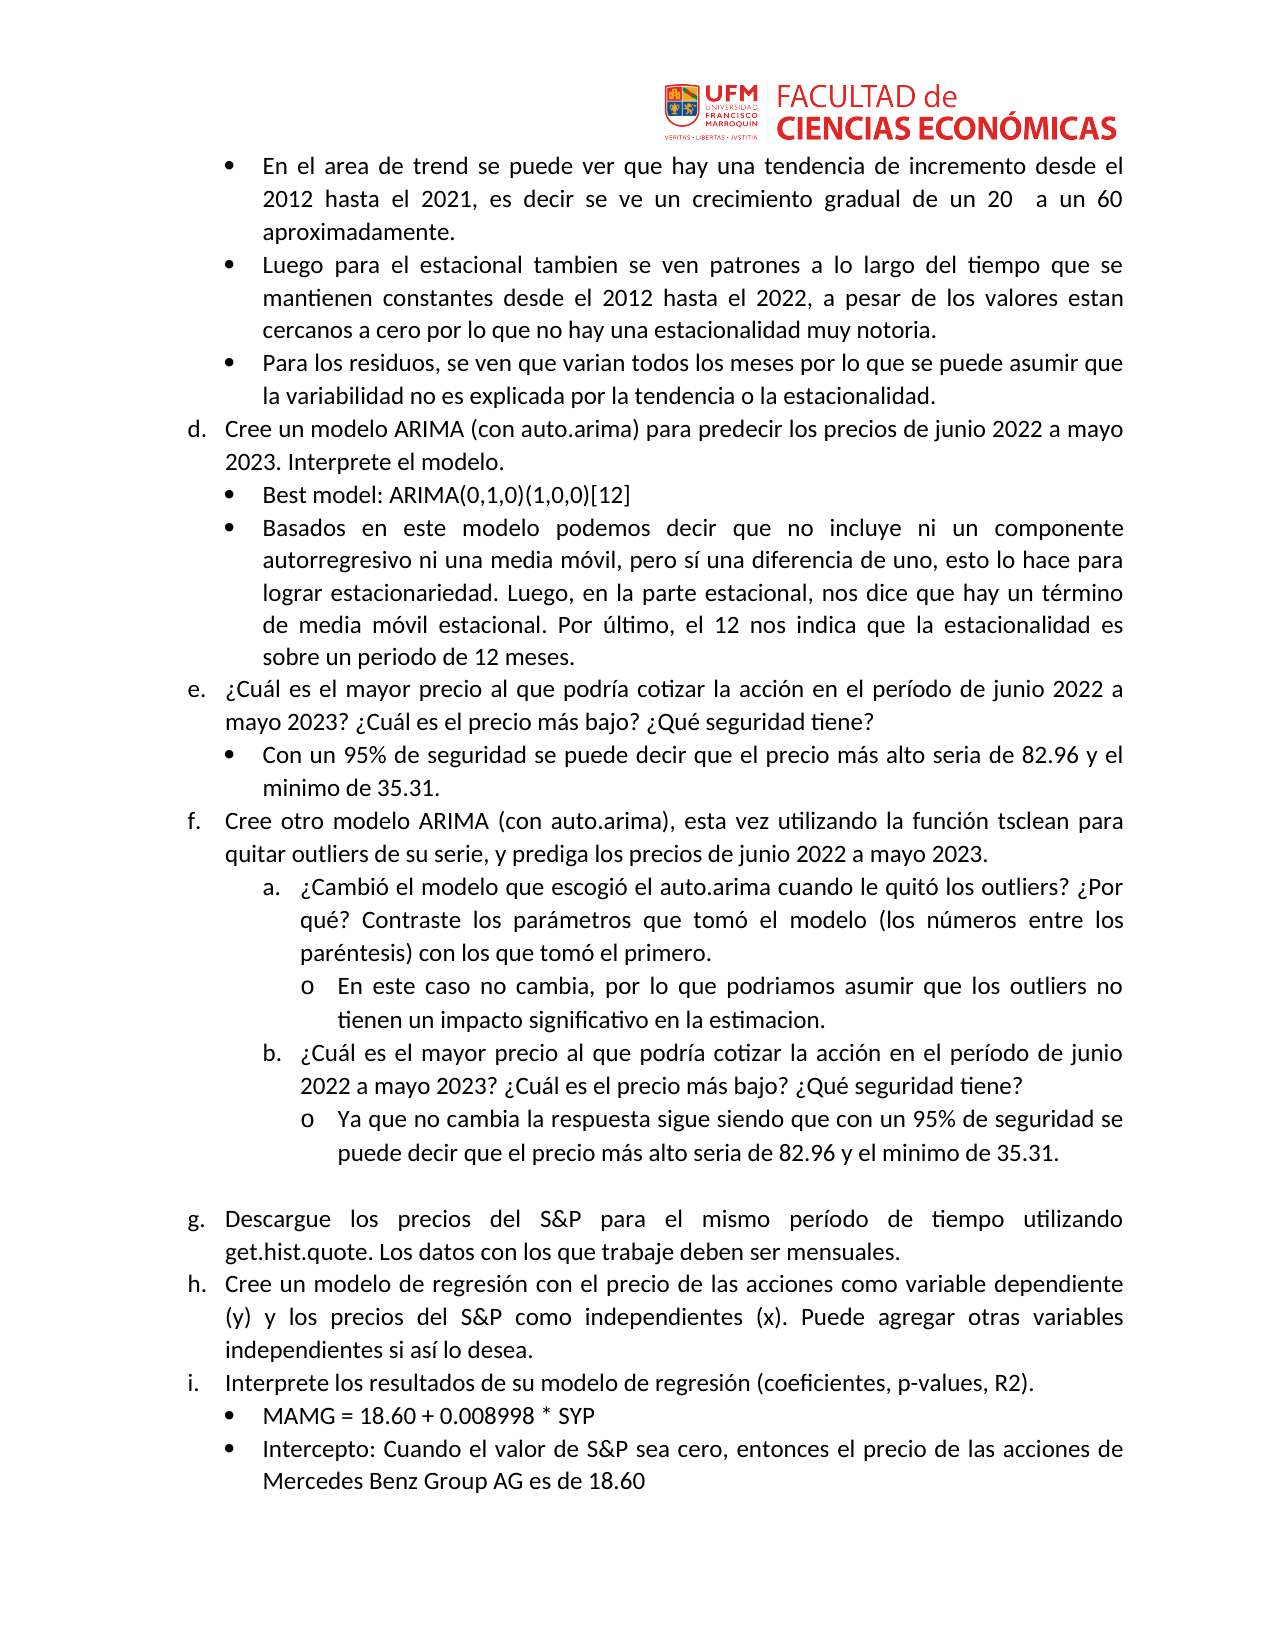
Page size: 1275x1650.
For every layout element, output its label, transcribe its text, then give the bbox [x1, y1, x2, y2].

list MAMG = 18.60 + 0.008998 * SYP [225, 1400, 1125, 1431]
list Descargue los precios del S&P para el mismo período de tiempo utilizando get.hist.quote. Los datos con los que trabaje deben ser mensuales. [187, 1203, 1125, 1266]
list ¿Cuál es el mayor precio al que podría cotizar la acción en el período de junio 2022 a mayo 2023? ¿Cuál es el precio más bajo? ¿Qué seguridad tiene? [262, 1037, 1125, 1100]
list Cree otro modelo ARIMA (con auto.arima), esta vez utilizando la función tsclean para quitar outliers de su serie, y prediga los precios de junio 2022 a mayo 2023. [187, 805, 1125, 869]
list Best model: ARIMA(0,1,0)(1,0,0)[12] [225, 479, 1125, 510]
list En este caso no cambia, por lo que podriamos asumir que los outliers no tienen un impacto significativo en la estimacion. [300, 970, 1125, 1034]
list Interprete los resultados de su modelo de regresión (coeficientes, p-values, R2). [187, 1367, 1125, 1398]
list En el area de trend se puede ver que hay una tendencia de incremento desde el 2012 hasta el 2021, es decir se ve un crecimiento gradual de un 20 a un 60 aproximadamente. [225, 150, 1125, 246]
list Ya que no cambia la respuesta sigue siendo que con un 95% de seguridad se puede decir que el precio más alto seria de 82.96 y el minimo de 35.31. [300, 1103, 1125, 1167]
list ¿Cuál es el mayor precio al que podría cotizar la acción en el período de junio 2022 a mayo 2023? ¿Cuál es el precio más bajo? ¿Qué seguridad tiene? [187, 673, 1125, 737]
list Con un 95% de seguridad se puede decir que el precio más alto seria de 82.96 y el minimo de 35.31. [225, 739, 1125, 803]
list Luego para el estacional tambien se ven patrones a lo largo del tiempo que se mantienen constantes desde el 2012 hasta el 2022, a pesar de los valores estan cercanos a cero por lo que no hay una estacionalidad muy notoria. [225, 249, 1125, 345]
list Para los residuos, se ven que varian todos los meses por lo que se puede asumir que la variabilidad no es explicada por la tendencia o la estacionalidad. [225, 347, 1125, 411]
list Basados en este modelo podemos decir que no incluye ni un componente autorregresivo ni una media móvil, pero sí una diferencia de uno, esto lo hace para lograr estacionariedad. Luego, en la parte estacional, nos dice que hay un término de media móvil estacional. Por último, el 12 nos indica que la estacionalidad es sobre un periodo de 12 meses. [225, 512, 1125, 672]
list Cree un modelo de regresión con el precio de las acciones como variable dependiente (y) y los precios del S&P como independientes (x). Puede agregar otras variables independientes si así lo desea. [187, 1268, 1125, 1365]
list Intercepto: Cuando el valor de S&P sea cero, entonces el precio de las acciones de Mercedes Benz Group AG es de 18.60 [225, 1433, 1125, 1496]
list ¿Cambió el modelo que escogió el auto.arima cuando le quitó los outliers? ¿Por qué? Contraste los parámetros que tomó el modelo (los números entre los paréntesis) con los que tomó el primero. [262, 871, 1125, 967]
picture [655, 75, 1125, 149]
list Cree un modelo ARIMA (con auto.arima) para predecir los precios de junio 2022 a mayo 2023. Interprete el modelo. [187, 413, 1125, 477]
